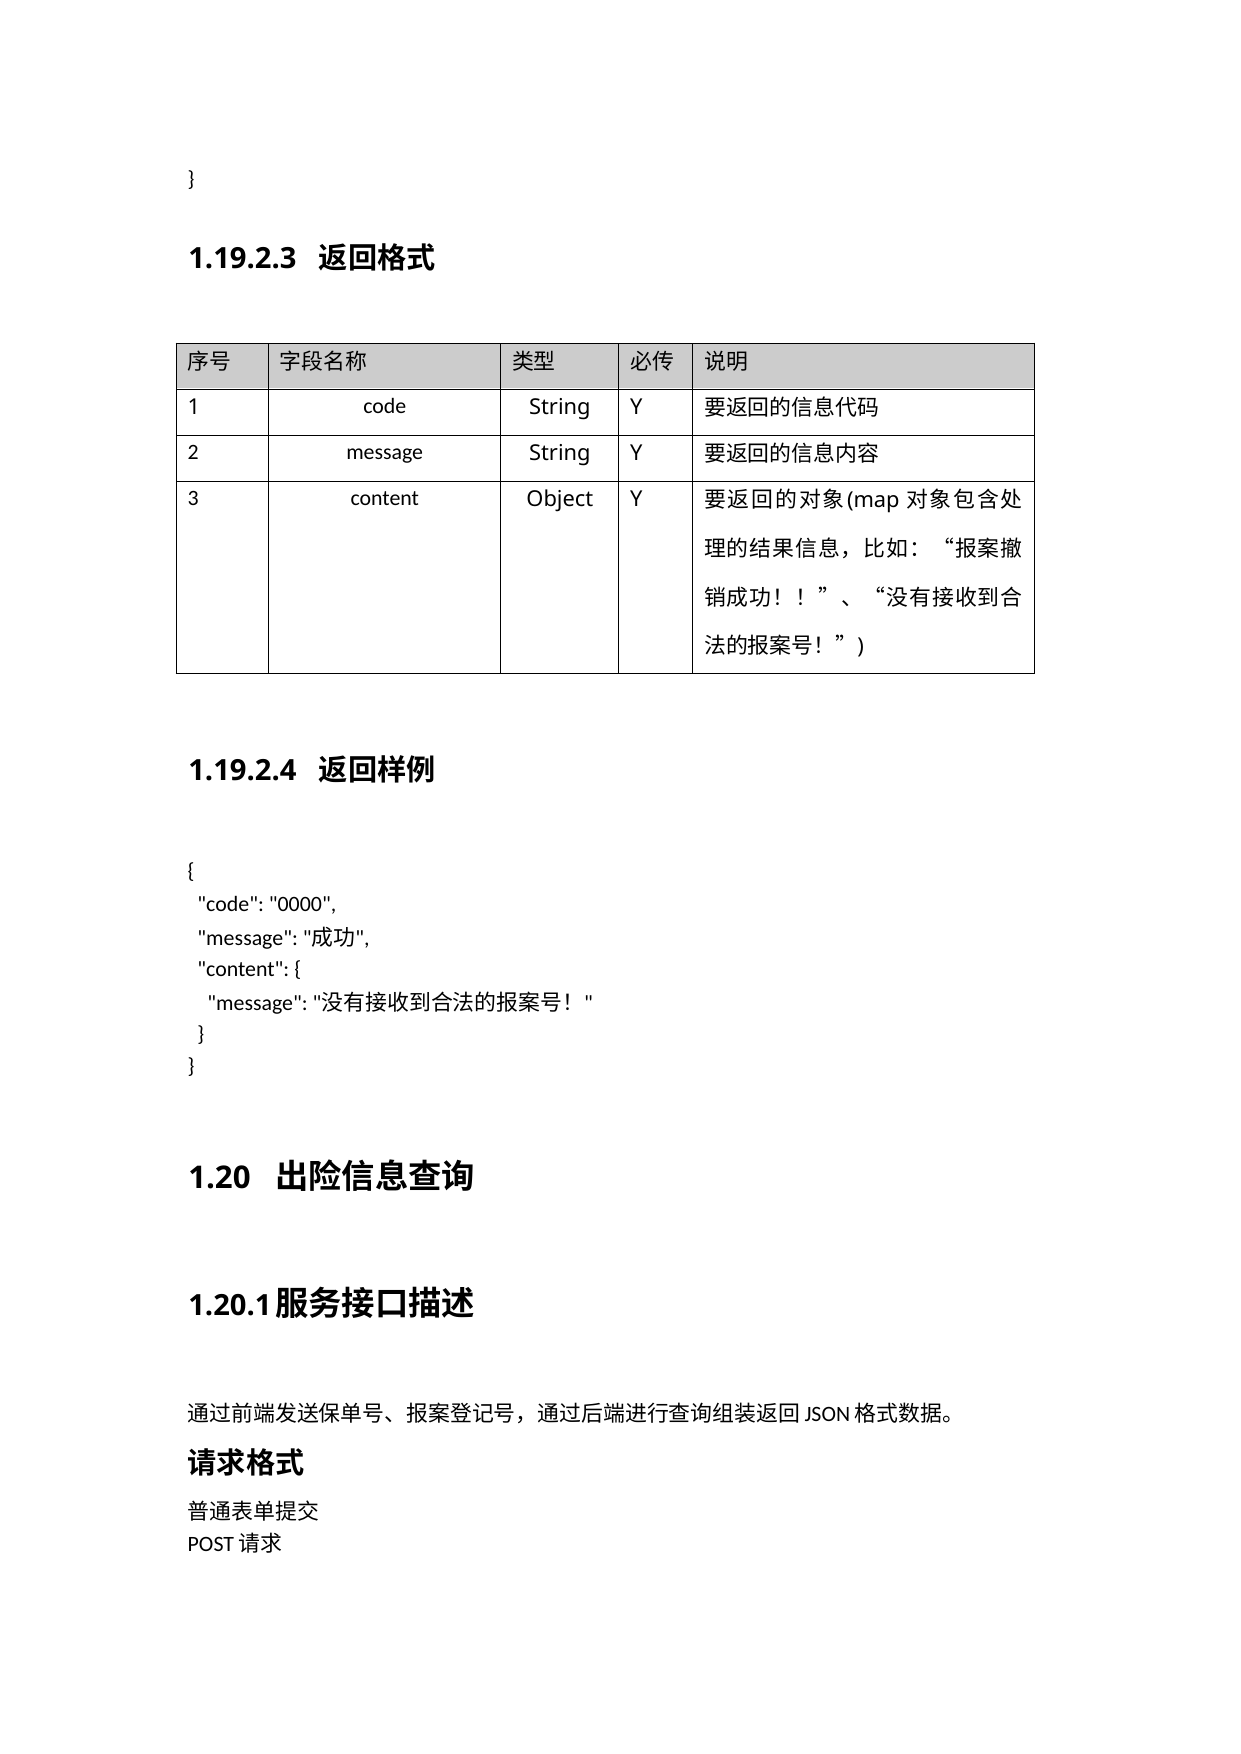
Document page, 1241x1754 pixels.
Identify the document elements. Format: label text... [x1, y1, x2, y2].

text "code": "0000", [187, 887, 1053, 919]
text "content": { [187, 952, 1053, 984]
text 请求格式 [187, 1428, 1053, 1493]
text 普通表单提交 [187, 1493, 1053, 1526]
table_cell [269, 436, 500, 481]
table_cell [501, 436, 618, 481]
text } [187, 1017, 1053, 1049]
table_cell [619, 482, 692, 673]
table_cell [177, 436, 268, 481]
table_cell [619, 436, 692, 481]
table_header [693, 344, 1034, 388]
subtitle 返回格式 [188, 224, 1053, 289]
text 通过前端发送保单号、报案登记号，通过后端进行查询组装返回JSON格式数据。 [187, 1396, 1053, 1428]
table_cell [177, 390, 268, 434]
subtitle 返回样例 [188, 736, 1053, 801]
text "message": "没有接收到合法的报案号！" [187, 984, 1053, 1017]
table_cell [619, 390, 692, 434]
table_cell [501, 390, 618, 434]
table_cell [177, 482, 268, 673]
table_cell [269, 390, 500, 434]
subtitle 服务接口描述 [188, 1269, 1053, 1334]
subtitle 出险信息查询 [188, 1142, 1053, 1207]
text } [187, 162, 1053, 194]
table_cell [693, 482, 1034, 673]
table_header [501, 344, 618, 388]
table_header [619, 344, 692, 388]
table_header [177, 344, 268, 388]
text } [187, 1049, 1053, 1082]
text { [187, 854, 1053, 887]
text POST请求 [187, 1526, 1053, 1558]
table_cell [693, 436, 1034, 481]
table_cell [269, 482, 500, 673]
text "message": "成功", [187, 919, 1053, 952]
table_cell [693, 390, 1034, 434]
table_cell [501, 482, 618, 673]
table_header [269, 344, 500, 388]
